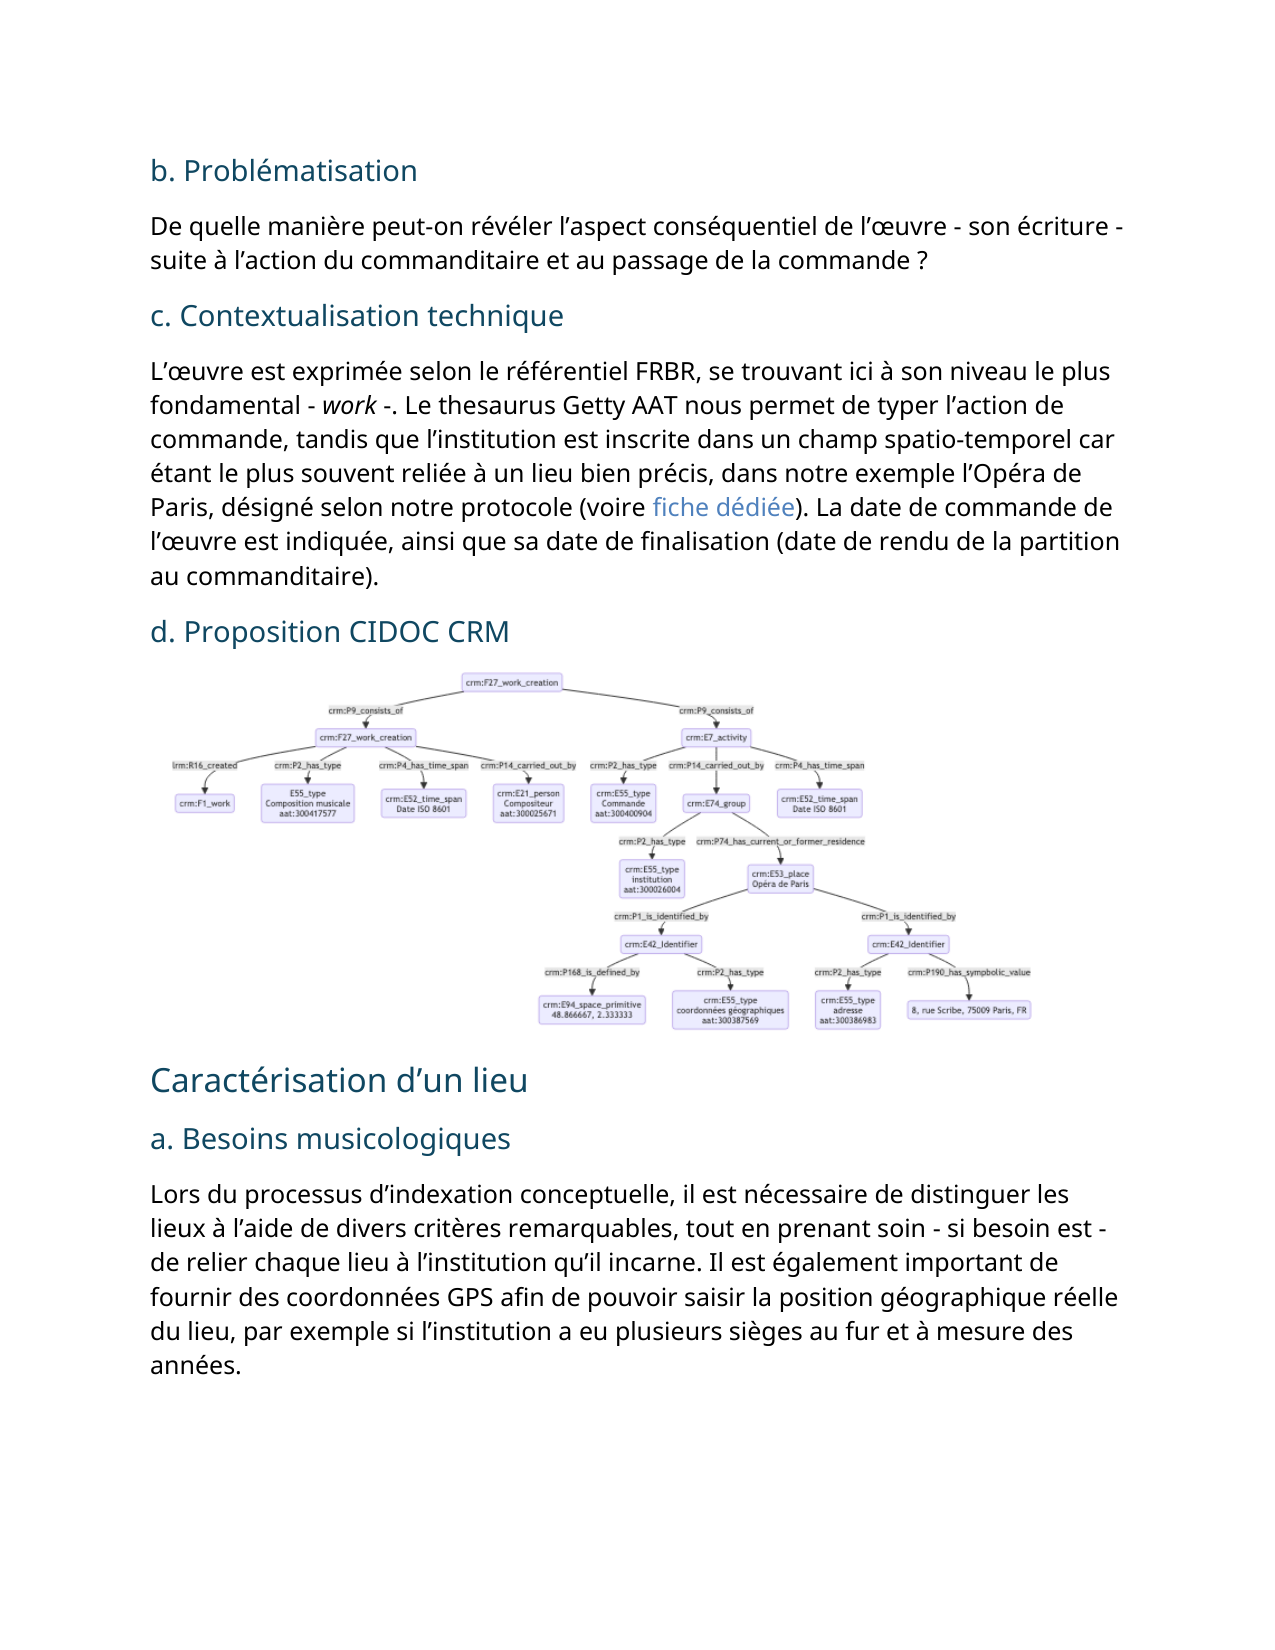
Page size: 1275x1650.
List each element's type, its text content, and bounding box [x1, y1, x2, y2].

subtitle d. Proposition CIDOC CRM [150, 611, 1125, 651]
text L’œuvre est exprimée selon le référentiel FRBR, se trouvant ici à son niveau le plus fondamental - work -. Le thesaurus Getty AAT nous permet de typer l’action de commande, tandis que l’institution est inscrite dans un champ spatio-temporel car étant le plus souvent reliée à un lieu bien précis, dans notre exemple l’Opéra de Paris, désigné selon notre protocole (voire fiche dédiée). La date de commande de l’œuvre est indiquée, ainsi que sa date de finalisation (date de rendu de la partition au commanditaire). [150, 354, 1125, 592]
subtitle a. Besoins musicologiques [150, 1118, 1125, 1158]
text De quelle manière peut-on révéler l’aspect conséquentiel de l’œuvre - son écriture - suite à l’action du commanditaire et au passage de la commande ? [150, 208, 1125, 277]
text Lors du processus d’indexation conceptuelle, il est nécessaire de distinguer les lieux à l’aide de divers critères remarquables, tout en prenant soin - si besoin est - de relier chaque lieu à l’institution qu’il incarne. Il est également important de fournir des coordonnées GPS afin de pouvoir saisir la position géographique réelle du lieu, par exemple si l’institution a eu plusieurs sièges au fur et à mesure des années. [150, 1177, 1125, 1381]
picture [168, 669, 1044, 1038]
subtitle c. Contextualisation technique [150, 295, 1125, 335]
subtitle Caractérisation d’un lieu [150, 1056, 1125, 1102]
subtitle b. Problématisation [150, 150, 1125, 190]
